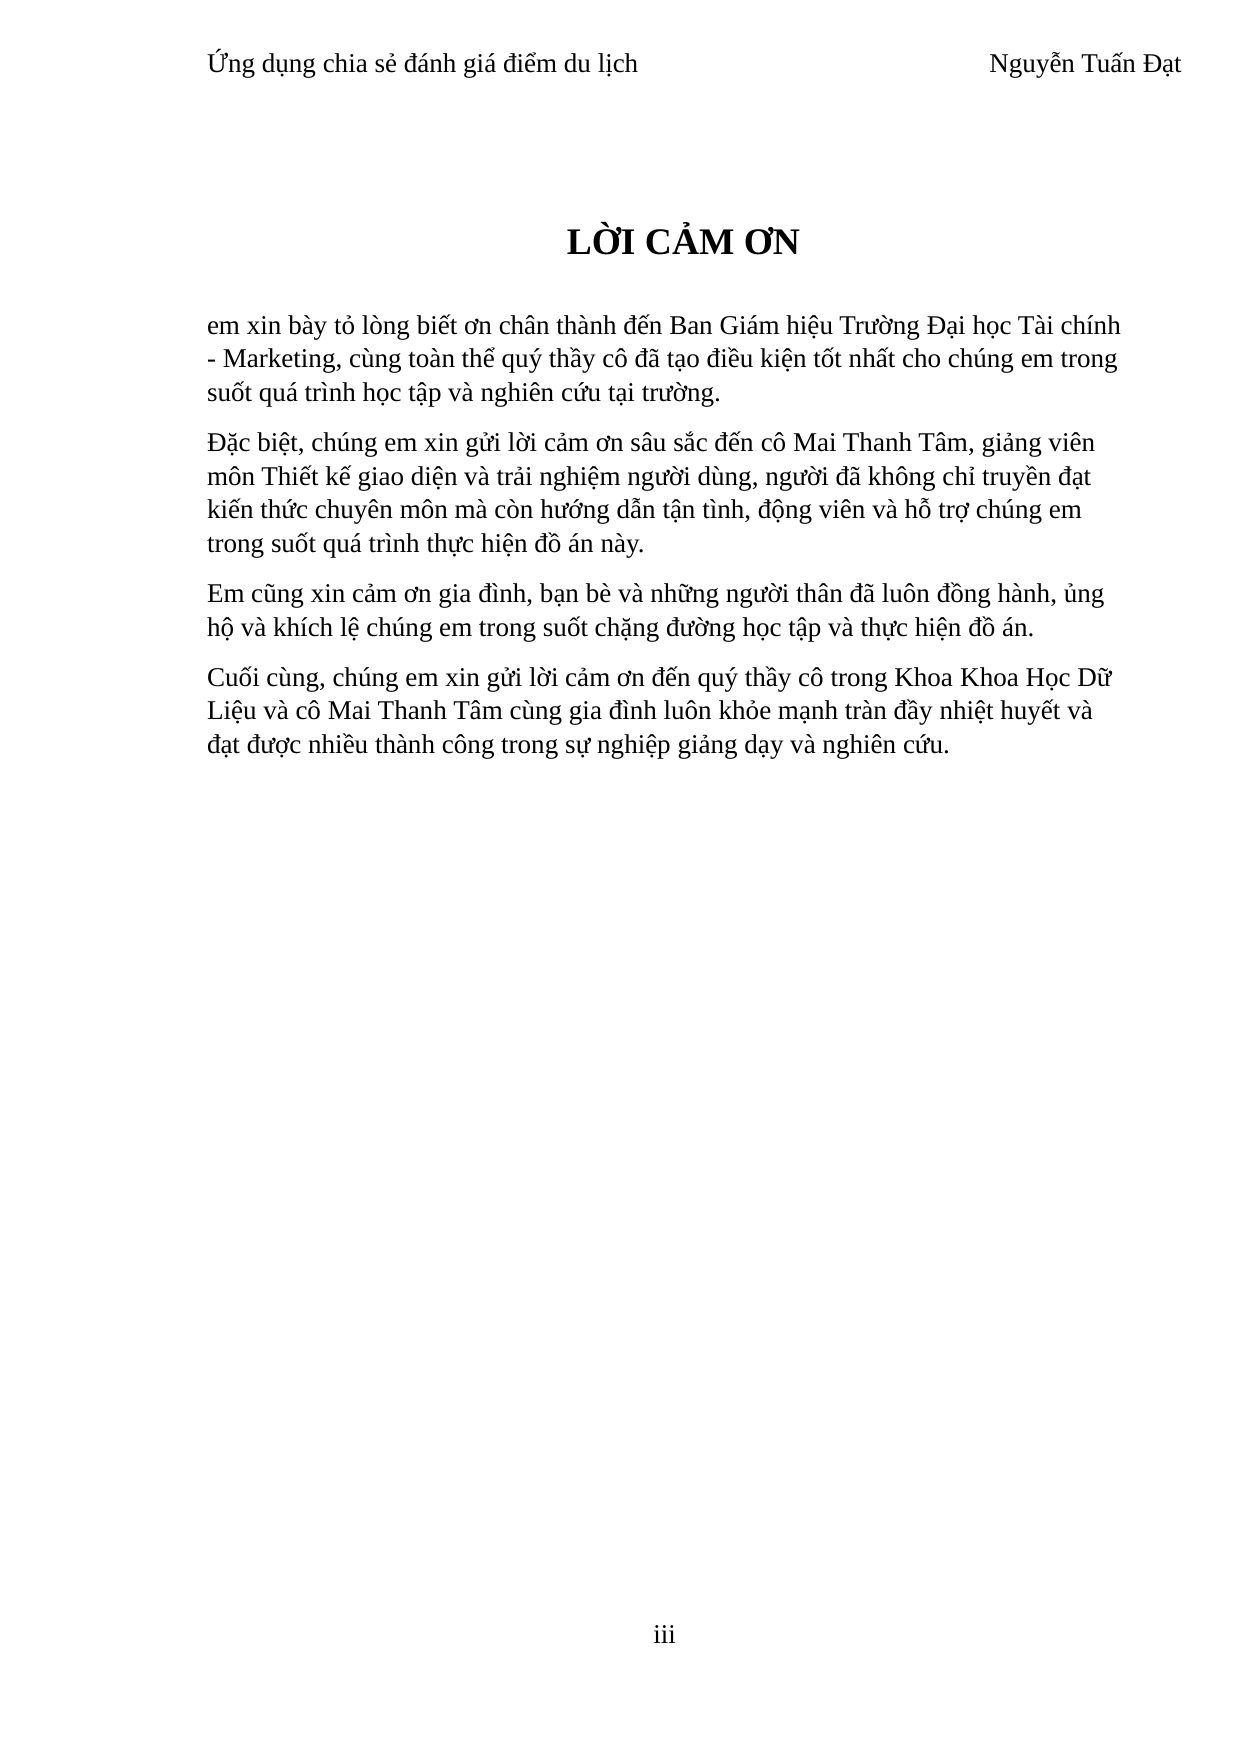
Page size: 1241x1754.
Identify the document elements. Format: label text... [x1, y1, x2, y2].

text Cuối cùng, chúng em xin gửi lời cảm ơn đến quý thầy cô trong Khoa Khoa Học Dữ Liệu và cô Mai Thanh Tâm cùng gia đình luôn khỏe mạnh tràn đầy nhiệt huyết và đạt được nhiều thành công trong sự nghiệp giảng dạy và nghiên cứu. [207, 661, 1122, 759]
text em xin bày tỏ lòng biết ơn chân thành đến Ban Giám hiệu Trường Đại học Tài chính - Marketing, cùng toàn thể quý thầy cô đã tạo điều kiện tốt nhất cho chúng em trong suốt quá trình học tập và nghiên cứu tại trường. [207, 309, 1122, 407]
text Đặc biệt, chúng em xin gửi lời cảm ơn sâu sắc đến cô Mai Thanh Tâm, giảng viên môn Thiết kế giao diện và trải nghiệm người dùng, người đã không chỉ truyền đạt kiến thức chuyên môn mà còn hướng dẫn tận tình, động viên và hỗ trợ chúng em trong suốt quá trình thực hiện đồ án này. [207, 426, 1122, 558]
subtitle LỜI CẢM ƠN [244, 219, 1122, 262]
text Em cũng xin cảm ơn gia đình, bạn bè và những người thân đã luôn đồng hành, ủng hộ và khích lệ chúng em trong suốt chặng đường học tập và thực hiện đồ án. [207, 577, 1122, 642]
